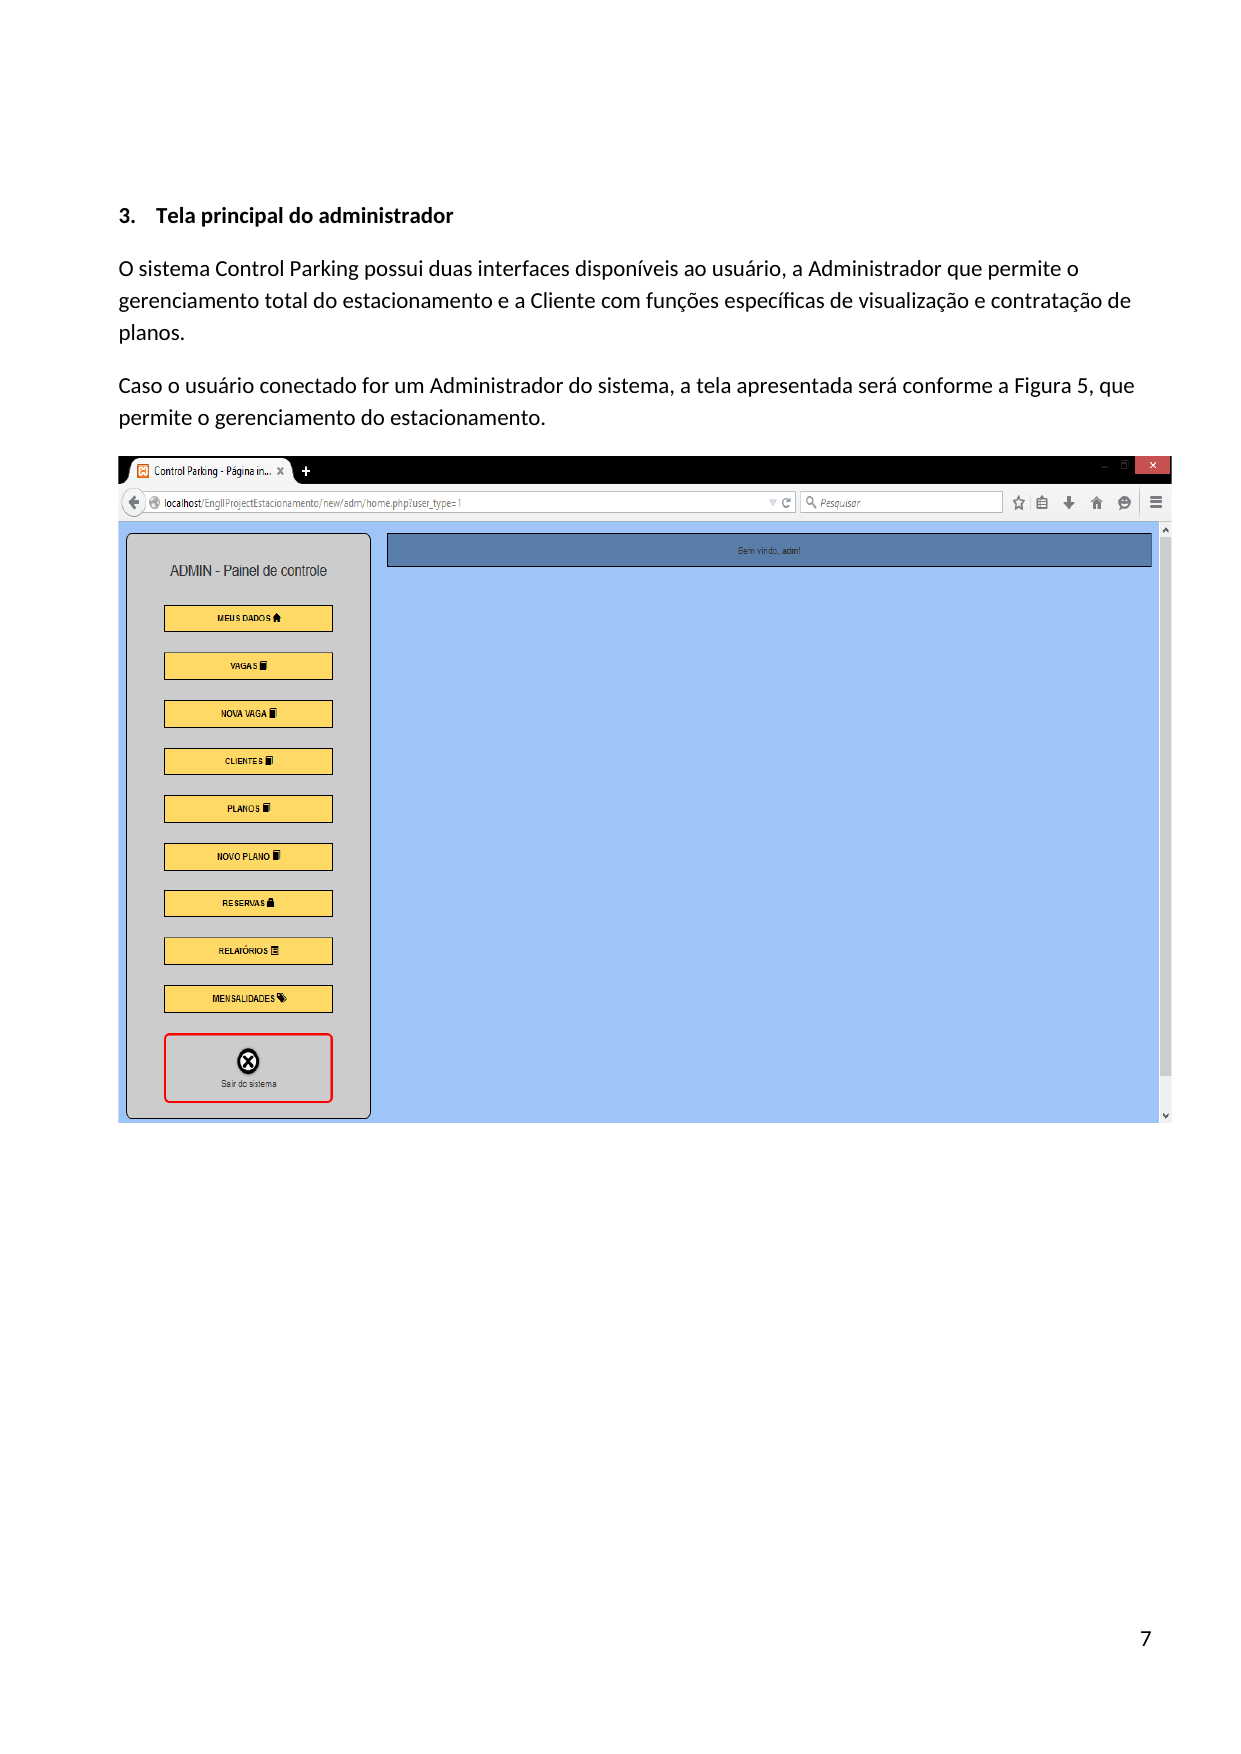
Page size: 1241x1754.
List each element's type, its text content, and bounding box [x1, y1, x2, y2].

list Tela principal do administrador [118, 201, 1152, 229]
picture [118, 456, 1172, 1123]
text O sistema Control Parking possui duas interfaces disponíveis ao usuário, a Administrador que permite o gerenciamento total do estacionamento e a Cliente com funções específicas de visualização e contratação de planos. [118, 254, 1152, 346]
text Caso o usuário conectado for um Administrador do sistema, a tela apresentada será conforme a Figura 5, que permite o gerenciamento do estacionamento. [118, 371, 1152, 431]
